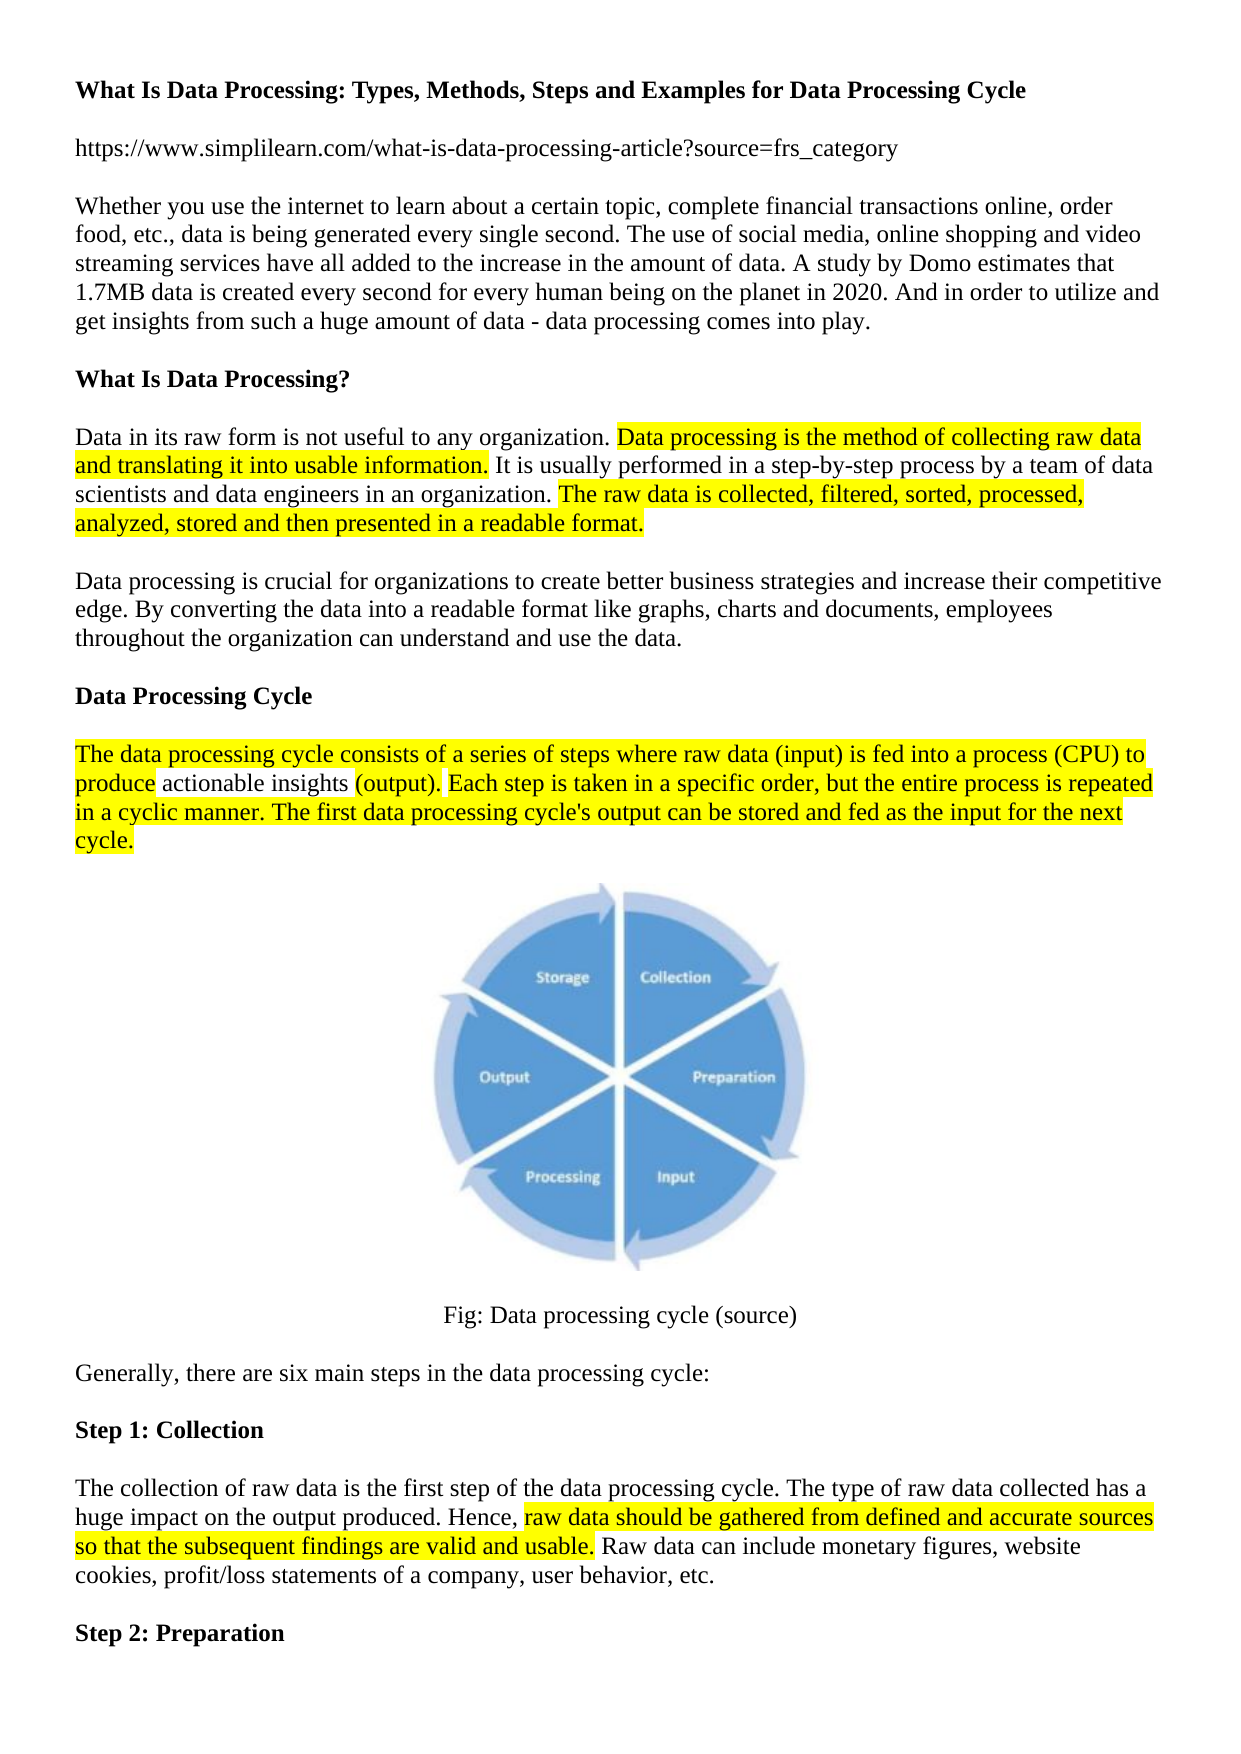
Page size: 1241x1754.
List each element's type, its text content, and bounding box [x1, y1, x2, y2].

text Step 1: Collection [75, 1416, 1165, 1444]
picture [421, 883, 820, 1271]
text The collection of raw data is the first step of the data processing cycle. The type of raw data collected has a huge impact on the output produced. Hence, raw data should be gathered from defined and accurate sources so that the subsequent findings are valid and usable. Raw data can include monetary figures, website cookies, profit/loss statements of a company, user behavior, etc. [75, 1473, 1165, 1588]
text https://www.simplilearn.com/what-is-data-processing-article?source=frs_category [75, 133, 1165, 162]
text Data processing is crucial for organizations to create better business strategies and increase their competitive edge. By converting the data into a readable format like graphs, charts and documents, employees throughout the organization can understand and use the data. [75, 566, 1165, 652]
text Data in its raw form is not useful to any organization. Data processing is the method of collecting raw data and translating it into usable information. It is usually performed in a step-by-step process by a team of data scientists and data engineers in an organization. The raw data is collected, filtered, sorted, processed, analyzed, stored and then presented in a readable format. [75, 422, 1165, 537]
text Step 2: Preparation [75, 1618, 1165, 1646]
text Data Processing Cycle [75, 681, 1165, 710]
text What Is Data Processing: Types, Methods, Steps and Examples for Data Processing Cycle [75, 75, 1165, 104]
text Fig: Data processing cycle (source) [75, 1300, 1165, 1328]
text What Is Data Processing? [75, 364, 1165, 392]
text The data processing cycle consists of a series of steps where raw data (input) is fed into a process (CPU) to produce actionable insights (output). Each step is taken in a specific order, but the entire process is repeated in a cyclic manner. The first data processing cycle's output can be stored and fed as the input for the next cycle. [134, 739, 1165, 854]
text Whether you use the internet to learn about a certain topic, complete financial transactions online, order food, etc., data is being generated every single second. The use of social media, online shopping and video streaming services have all added to the increase in the amount of data. A study by Domo estimates that 1.7MB data is created every second for every human being on the planet in 2020. And in order to utilize and get insights from such a huge amount of data - data processing comes into play. [75, 191, 1165, 334]
text Generally, there are six main steps in the data processing cycle: [75, 1358, 1165, 1386]
